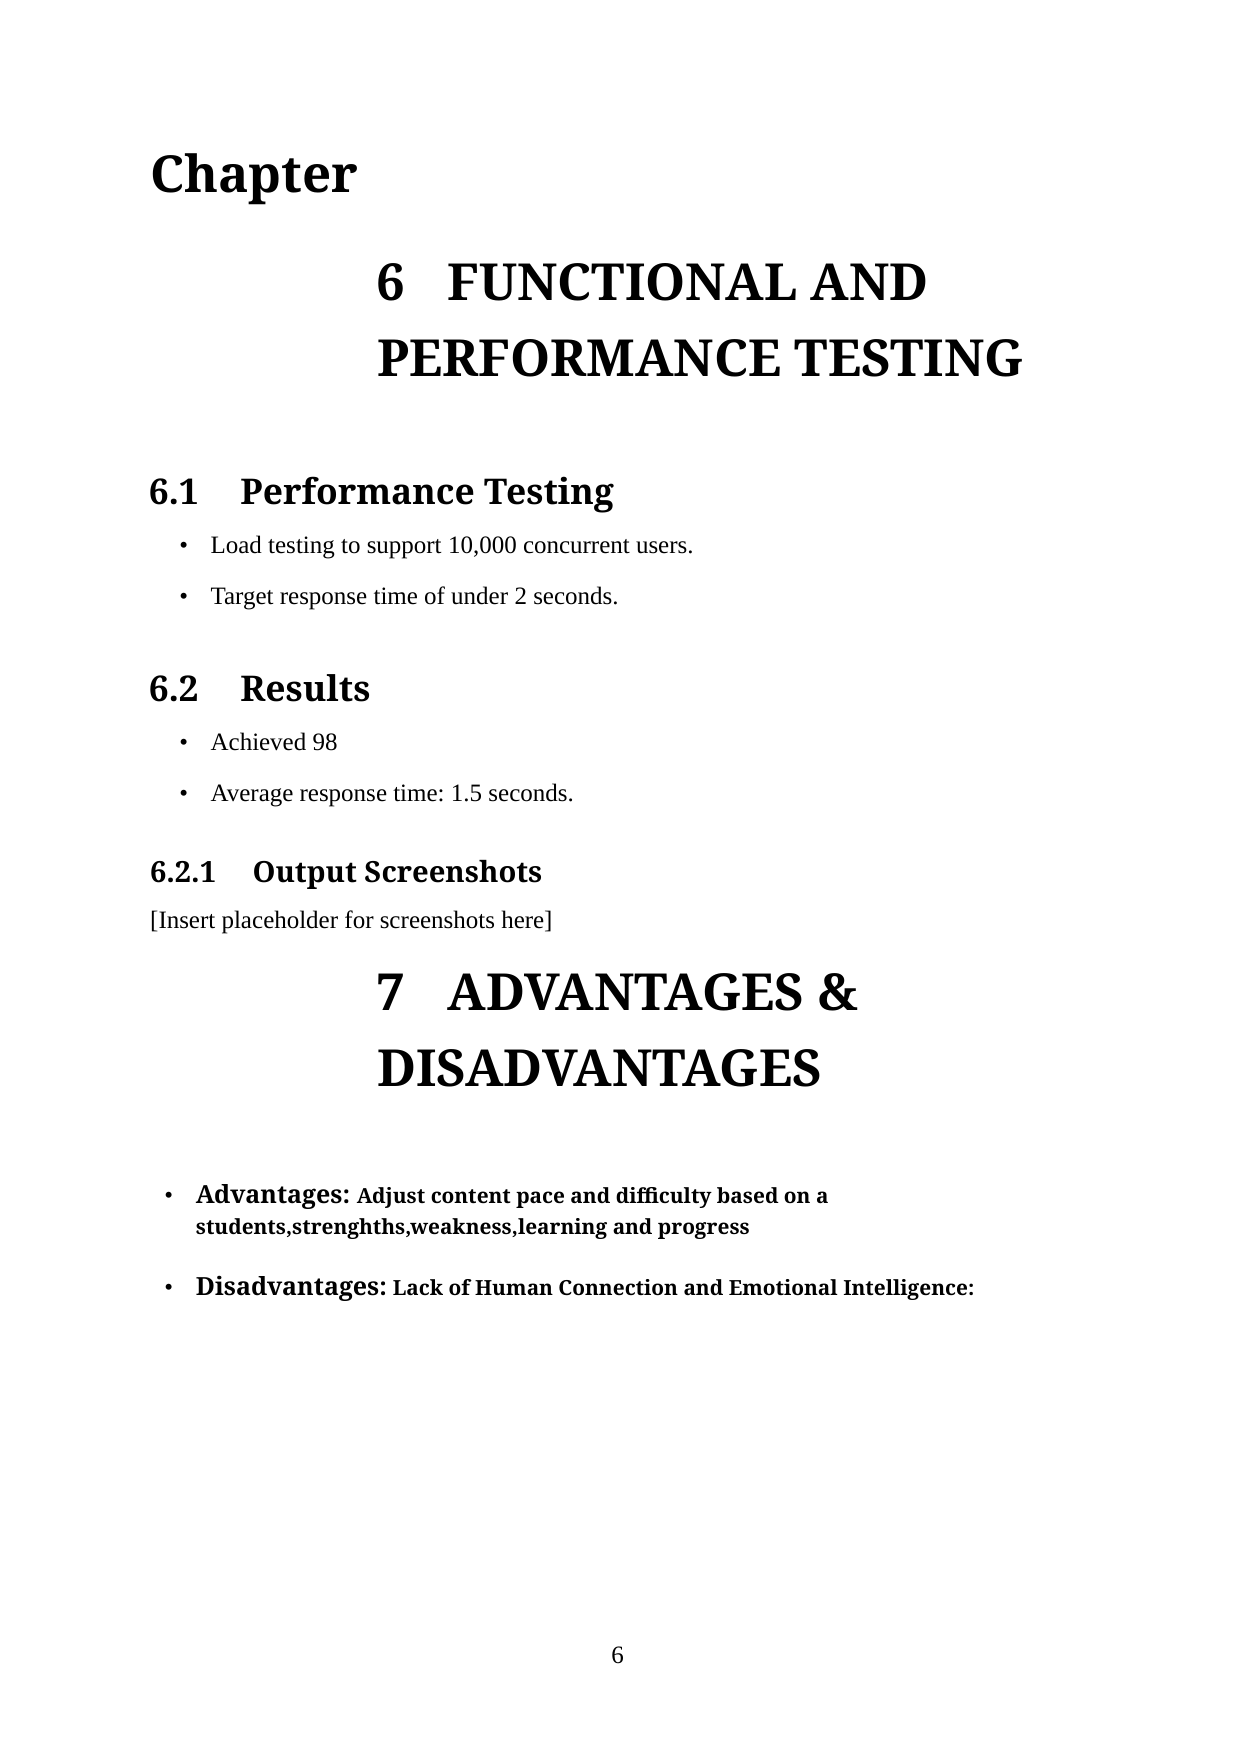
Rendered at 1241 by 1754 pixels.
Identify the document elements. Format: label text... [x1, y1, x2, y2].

list Achieved 98 [179, 727, 1093, 756]
list Average response time: 1.5 seconds. [179, 778, 1093, 807]
list Advantages: Adjust content pace and difficulty based on a students,strenghths,weakness,learning and progress [164, 1177, 1070, 1241]
text [Insert placeholder for screenshots here] [150, 905, 1093, 933]
list Target response time of under 2 seconds. [179, 581, 1093, 610]
list Disadvantages: Lack of Human Connection and Emotional Intelligence: [164, 1269, 1070, 1303]
subtitle Results [148, 664, 1093, 712]
subtitle ADVANTAGES & DISADVANTAGES [376, 956, 1093, 1101]
subtitle FUNCTIONAL AND PERFORMANCE TESTING [376, 246, 1093, 391]
list Load testing to support 10,000 concurrent users. [179, 530, 1093, 559]
subtitle Output Screenshots [150, 851, 1093, 891]
subtitle Performance Testing [148, 467, 1093, 515]
